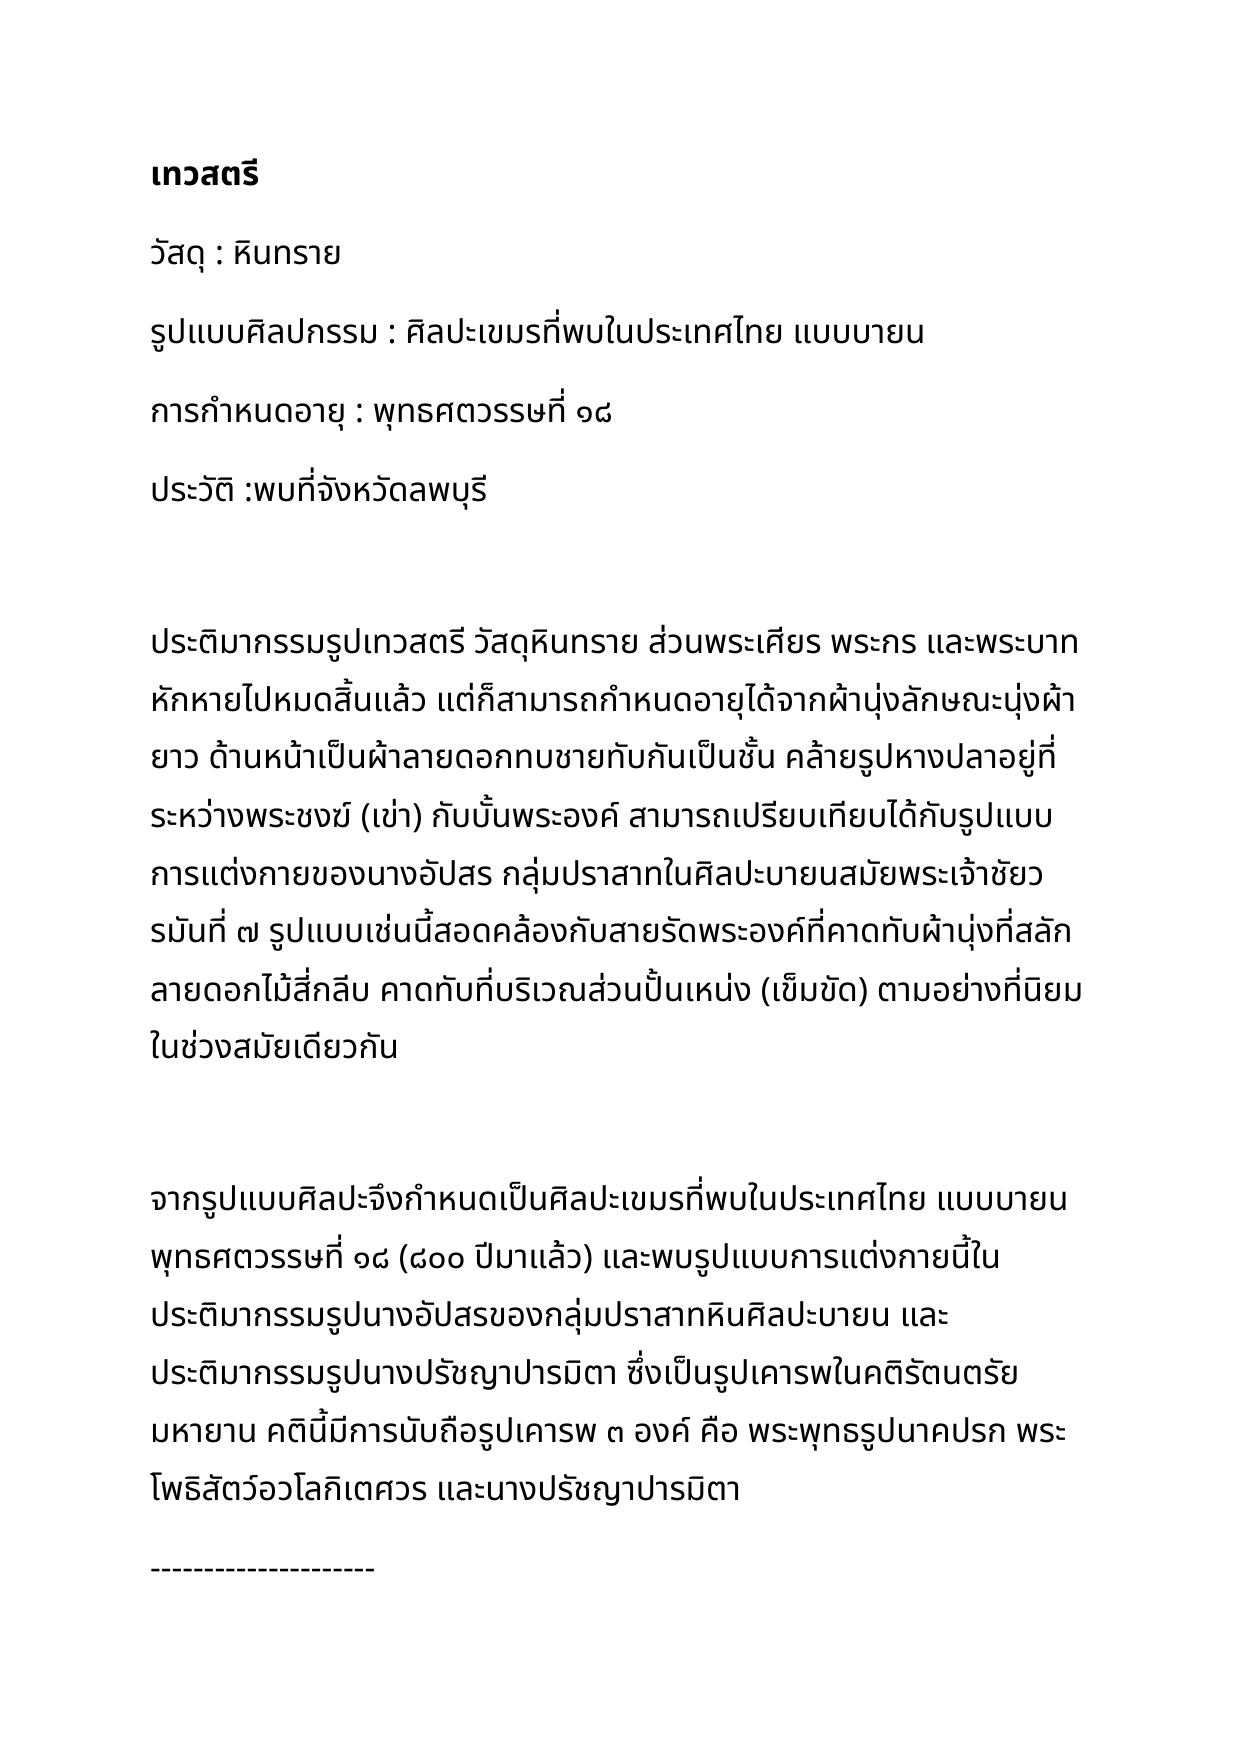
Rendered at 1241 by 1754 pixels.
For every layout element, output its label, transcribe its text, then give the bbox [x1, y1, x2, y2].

text ประวัติ :พบที่จังหวัดลพบุรี [150, 466, 1090, 516]
text --------------------- [150, 1544, 1090, 1589]
text วัสดุ : หินทราย [150, 229, 1090, 279]
text ประติมากรรมรูปเทวสตรี วัสดุหินทราย ส่วนพระเศียร พระกร และพระบาทหักหายไปหมดสิ้นแล้ว แต่ก็สามารถกำหนดอายุได้จากผ้านุ่งลักษณะนุ่งผ้ายาว ด้านหน้าเป็นผ้าลายดอกทบชายทับกันเป็นชั้น คล้ายรูปหางปลาอยู่ที่ระหว่างพระชงฆ์ (เข่า) กับบั้นพระองค์ สามารถเปรียบเทียบได้กับรูปแบบการแต่งกายของนางอัปสร กลุ่มปราสาทในศิลปะบายนสมัยพระเจ้าชัยวรมันที่ ๗ รูปแบบเช่นนี้สอดคล้องกับสายรัดพระองค์ที่คาดทับผ้านุ่งที่สลักลายดอกไม้สี่กลีบ คาดทับที่บริเวณส่วนปั้นเหน่ง (เข็มขัด) ตามอย่างที่นิยมในช่วงสมัยเดียวกัน [150, 618, 1090, 1074]
text จากรูปแบบศิลปะจึงกำหนดเป็นศิลปะเขมรที่พบในประเทศไทย แบบบายน พุทธศตวรรษที่ ๑๘ (๘๐๐ ปีมาแล้ว) และพบรูปแบบการแต่งกายนี้ในประติมากรรมรูปนางอัปสรของกลุ่มปราสาทหินศิลปะบายน และประติมากรรมรูปนางปรัชญาปารมิตา ซึ่งเป็นรูปเคารพในคติรัตนตรัยมหายาน คตินี้มีการนับถือรูปเคารพ ๓ องค์ คือ พระพุทธรูปนาคปรก พระโพธิสัตว์อวโลกิเตศวร และนางปรัชญาปารมิตา [150, 1175, 1090, 1515]
text เทวสตรี [150, 150, 1090, 200]
text การกำหนดอายุ : พุทธศตวรรษที่ ๑๘ [150, 387, 1090, 437]
text รูปแบบศิลปกรรม : ศิลปะเขมรที่พบในประเทศไทย แบบบายน [150, 308, 1090, 358]
